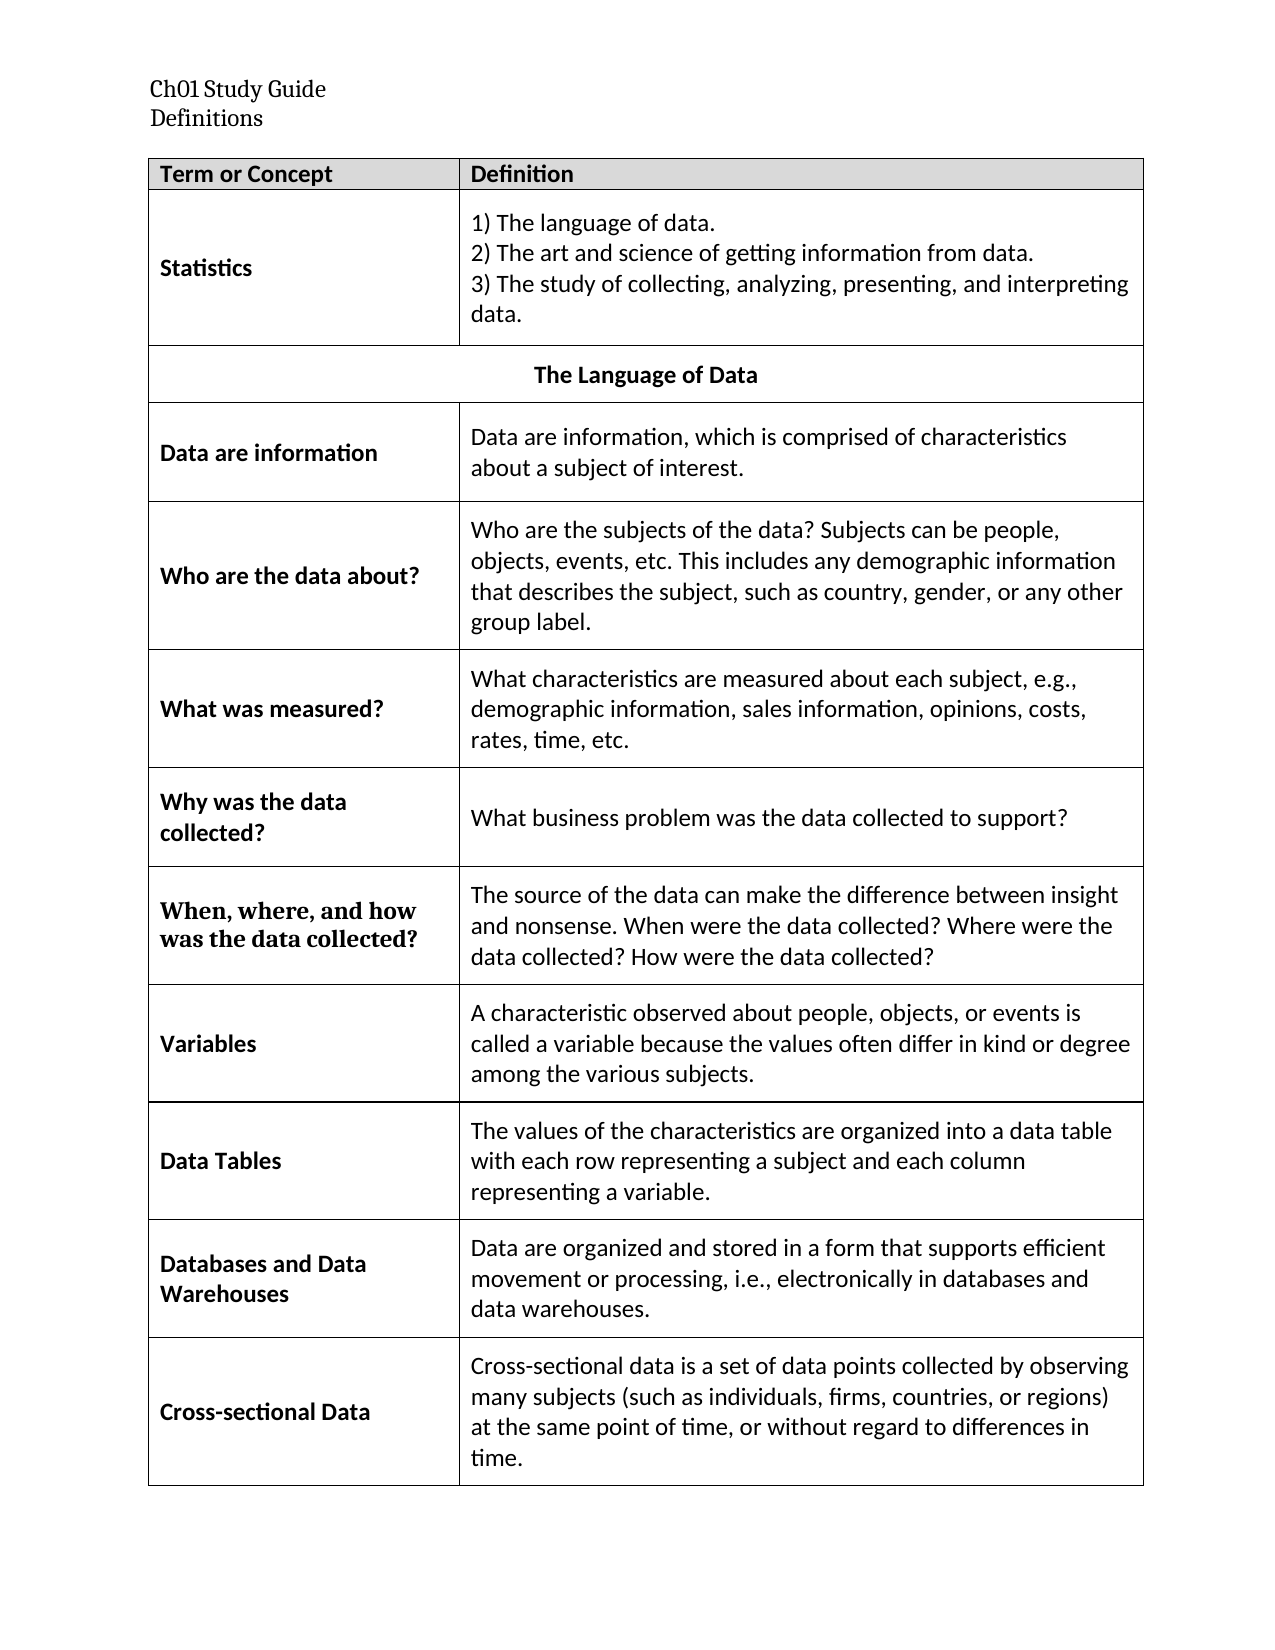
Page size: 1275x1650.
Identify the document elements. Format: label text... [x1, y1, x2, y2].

table_cell Who are the subjects of the data? Subjects can be people, objects, events, etc. This includes any demographic information that describes the subject, such as country, gender, or any other group label. [460, 502, 1143, 649]
table_cell Variables [149, 985, 459, 1101]
table_cell 1) The language of data. 2) The art and science of getting information from data. 3) The study of collecting, analyzing, presenting, and interpreting data. [460, 190, 1143, 345]
table_cell Cross-sectional data is a set of data points collected by observing many subjects (such as individuals, firms, countries, or regions) at the same point of time, or without regard to differences in time. [460, 1338, 1143, 1485]
table_header Definition [460, 159, 1143, 189]
table_cell When, where, and how was the data collected? [149, 867, 459, 984]
table_cell Databases and Data Warehouses [149, 1220, 459, 1337]
table_cell What business problem was the data collected to support? [460, 768, 1143, 866]
table_cell Who are the data about? [149, 502, 459, 649]
table_cell Cross-sectional Data [149, 1338, 459, 1485]
table_cell The Language of Data [149, 346, 1143, 402]
table_cell Data are information, which is comprised of characteristics about a subject of interest. [460, 403, 1143, 501]
table_header Term or Concept [149, 159, 459, 189]
table_cell Data are organized and stored in a form that supports efficient movement or processing, i.e., electronically in databases and data warehouses. [460, 1220, 1143, 1337]
table_cell The source of the data can make the difference between insight and nonsense. When were the data collected? Where were the data collected? How were the data collected? [460, 867, 1143, 984]
table_cell Data are information [149, 403, 459, 501]
table_cell Data Tables [149, 1103, 459, 1219]
table_cell What characteristics are measured about each subject, e.g., demographic information, sales information, opinions, costs, rates, time, etc. [460, 650, 1143, 767]
table_cell A characteristic observed about people, objects, or events is called a variable because the values often differ in kind or degree among the various subjects. [460, 985, 1143, 1101]
table_cell What was measured? [149, 650, 459, 767]
table_cell Why was the data collected? [149, 768, 459, 866]
table_cell The values of the characteristics are organized into a data table with each row representing a subject and each column representing a variable. [460, 1103, 1143, 1219]
table_cell Statistics [149, 190, 459, 345]
